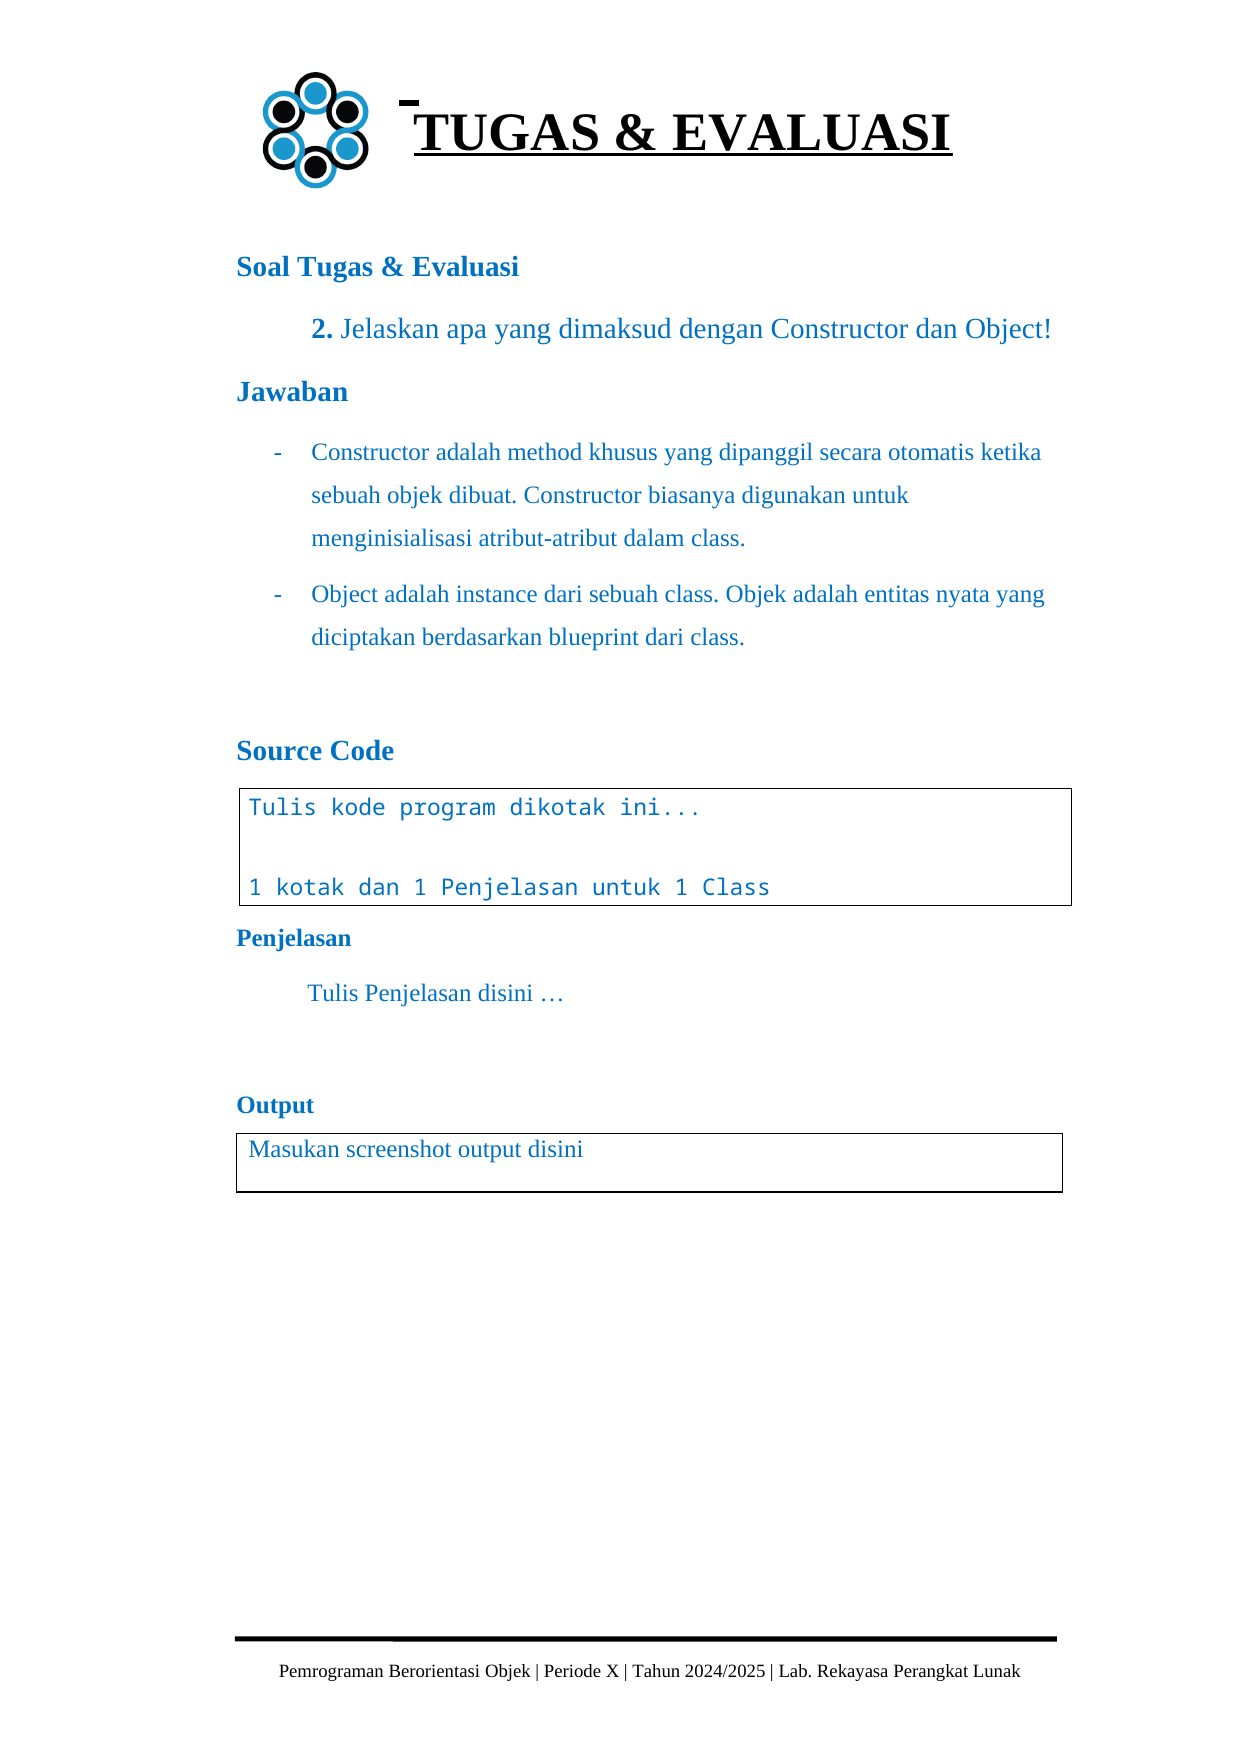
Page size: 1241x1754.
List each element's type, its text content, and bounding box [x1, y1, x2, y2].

subtitle 2. Jelaskan apa yang dimaksud dengan Constructor dan Object! [236, 312, 1063, 345]
text Penjelasan [236, 923, 1063, 952]
text 1 kotak dan 1 Penjelasan untuk 1 Class [240, 868, 1071, 905]
subtitle Object adalah instance dari sebuah class. Objek adalah entitas nyata yang diciptakan berdasarkan blueprint dari class. [274, 579, 1063, 651]
subtitle Jawaban [236, 374, 1063, 408]
subtitle Source Code [236, 733, 1063, 767]
text Tulis kode program dikotak ini... [240, 789, 1071, 822]
subtitle Constructor adalah method khusus yang dipanggil secara otomatis ketika sebuah objek dibuat. Constructor biasanya digunakan untuk menginisialisasi atribut-atribut dalam class. [274, 437, 1063, 552]
picture [257, 72, 374, 189]
text Tulis Penjelasan disini … [236, 978, 1063, 1007]
subtitle Soal Tugas & Evaluasi [236, 249, 1063, 282]
table_header Masukan screenshot output disini [237, 1134, 1062, 1191]
text Output [236, 1090, 1063, 1118]
